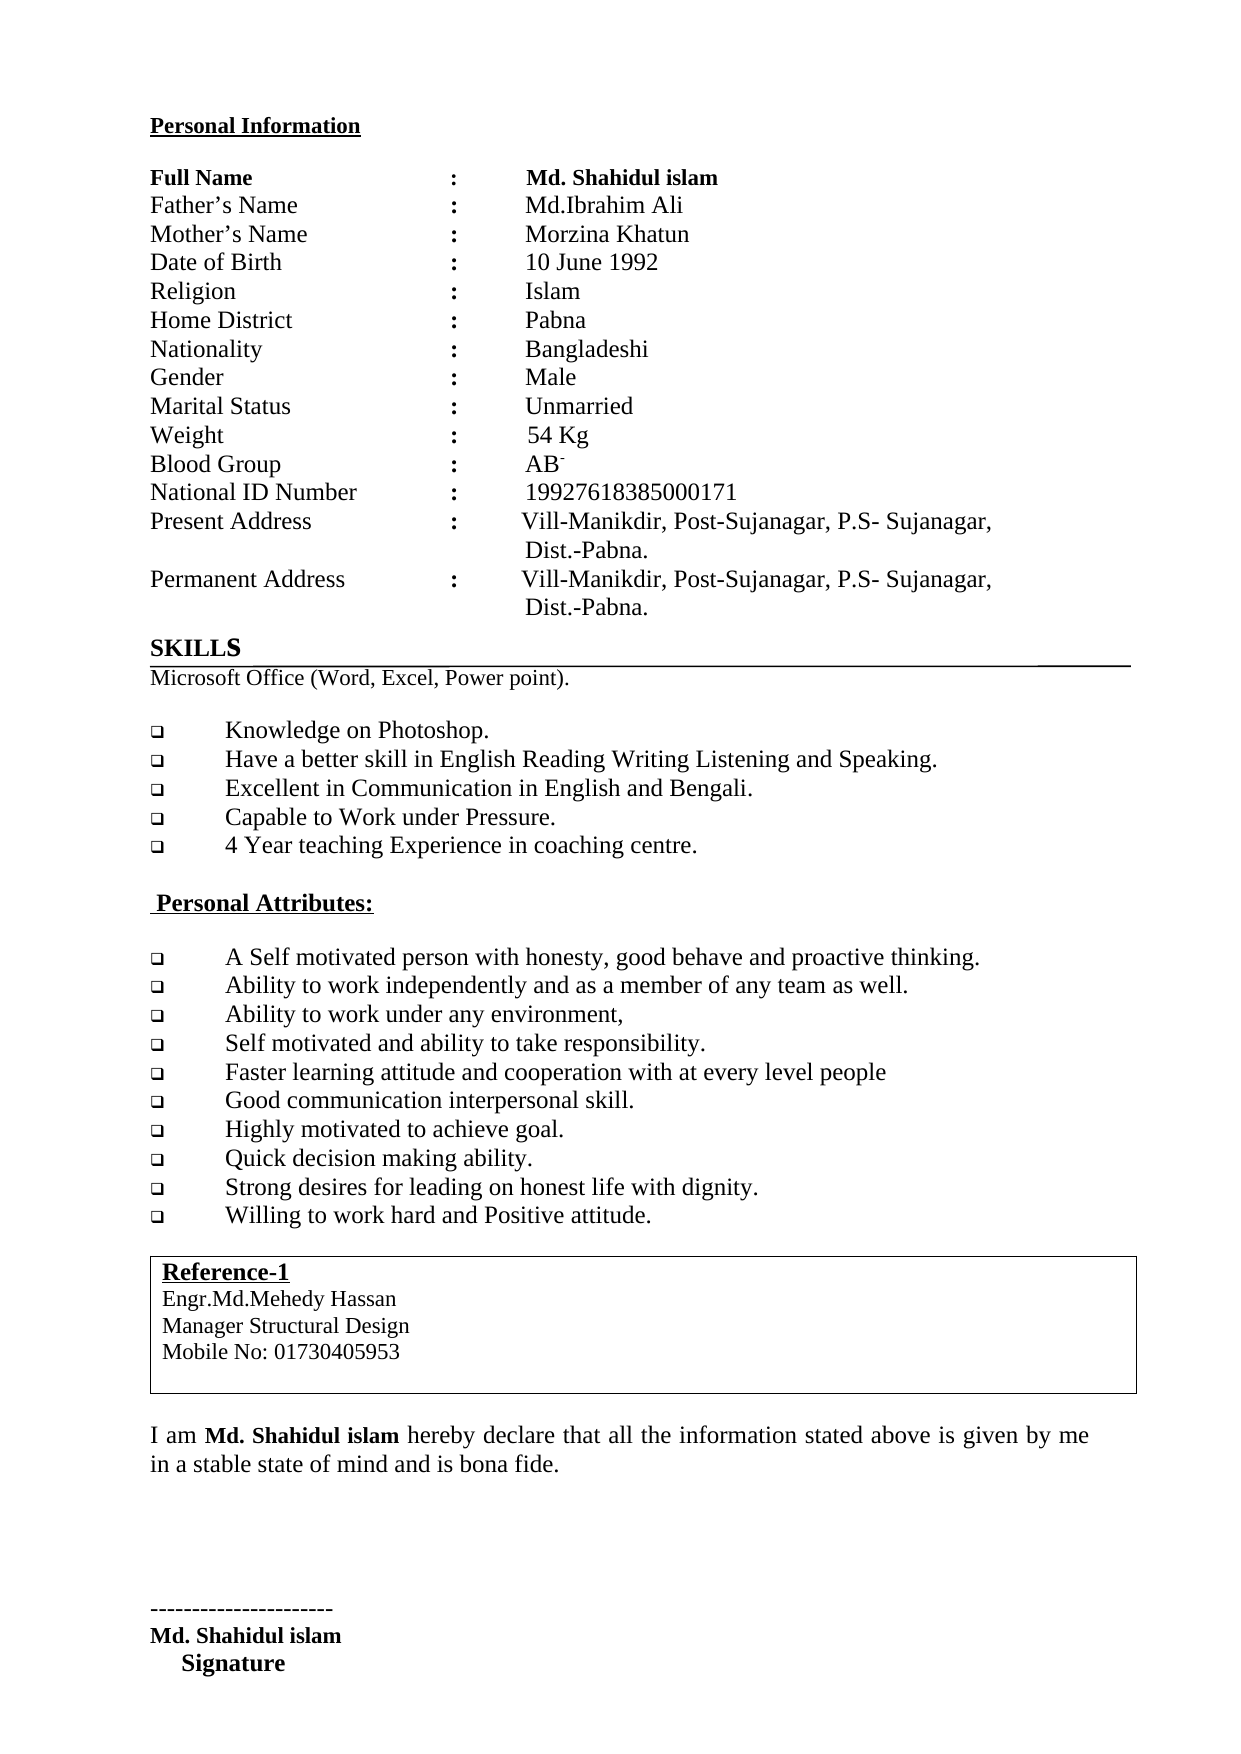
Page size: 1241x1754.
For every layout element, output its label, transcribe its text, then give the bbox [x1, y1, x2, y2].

list Highly motivated to achieve goal. [150, 1114, 1090, 1143]
list Self motivated and ability to take responsibility. [150, 1028, 1090, 1057]
text I am Md. ‍Shahidul islam hereby declare that all the information stated above is given by me in a stable state of mind and is bona fide. [150, 1421, 1090, 1478]
list Strong desires for leading on honest life with dignity. [150, 1172, 1090, 1200]
list Ability to work independently and as a member of any team as well. [150, 970, 1090, 999]
list Good communication interpersonal skill. [150, 1085, 1090, 1114]
table_header Reference-1 Engr.Md.Mehedy Hassan Manager Structural Design Mobile No: 01730405953 [151, 1257, 1136, 1393]
text Md. ‍Shahidul islam [150, 1622, 1090, 1648]
text ---------------------- [150, 1593, 1090, 1622]
text Signature [150, 1648, 1090, 1677]
list Excellent in Communication in English and Bengali. [150, 773, 1090, 802]
text Home District : Pabna [150, 305, 1090, 334]
text Dist.-Pabna. [150, 592, 1090, 621]
text Full Name : Md. ‍Shahidul islam [150, 163, 1090, 190]
list Capable to Work under Pressure. [150, 802, 1090, 830]
text National ID Number : 19927618385000171 [150, 477, 1090, 506]
list Willing to work hard and Positive attitude. [150, 1200, 1090, 1229]
list Quick decision making ability. [150, 1143, 1090, 1172]
text Nationality : Bangladeshi [150, 334, 1090, 362]
list A Self motivated person with honesty, good behave and proactive thinking. [150, 942, 1090, 970]
text Date of Birth : 10 June 1992 [150, 247, 1090, 276]
list Knowledge on Photoshop. [150, 715, 1090, 744]
text Present Address : Vill-Manikdir, Post-Sujanagar, P.S- Sujanagar, [150, 506, 1090, 535]
text Personal Information [150, 112, 1090, 139]
list Faster learning attitude and cooperation with at every level people [150, 1057, 1090, 1085]
text Dist.-Pabna. [150, 535, 1090, 564]
text Blood Group : AB- [150, 449, 1090, 477]
text Personal Attributes: [150, 888, 1090, 917]
text Microsoft Office (Word, Excel, Power point). [150, 668, 1090, 691]
text Father’s Name : Md.Ibrahim Ali [150, 190, 1090, 219]
list 4 Year teaching Experience in coaching centre. [150, 830, 1090, 859]
text Weight : 54 Kg [150, 420, 1090, 449]
text Permanent Address : Vill-Manikdir, Post-Sujanagar, P.S- Sujanagar, [150, 564, 1090, 592]
list Have a better skill in English Reading Writing Listening and Speaking. [150, 744, 1090, 773]
text Marital Status : Unmarried [150, 391, 1090, 420]
list Ability to work under any environment, [150, 999, 1090, 1028]
text Mother’s Name : Morzina Khatun [150, 219, 1090, 247]
text SKILLs [150, 621, 1090, 664]
text Gender : Male [150, 362, 1090, 391]
text Religion : Islam [150, 276, 1090, 305]
